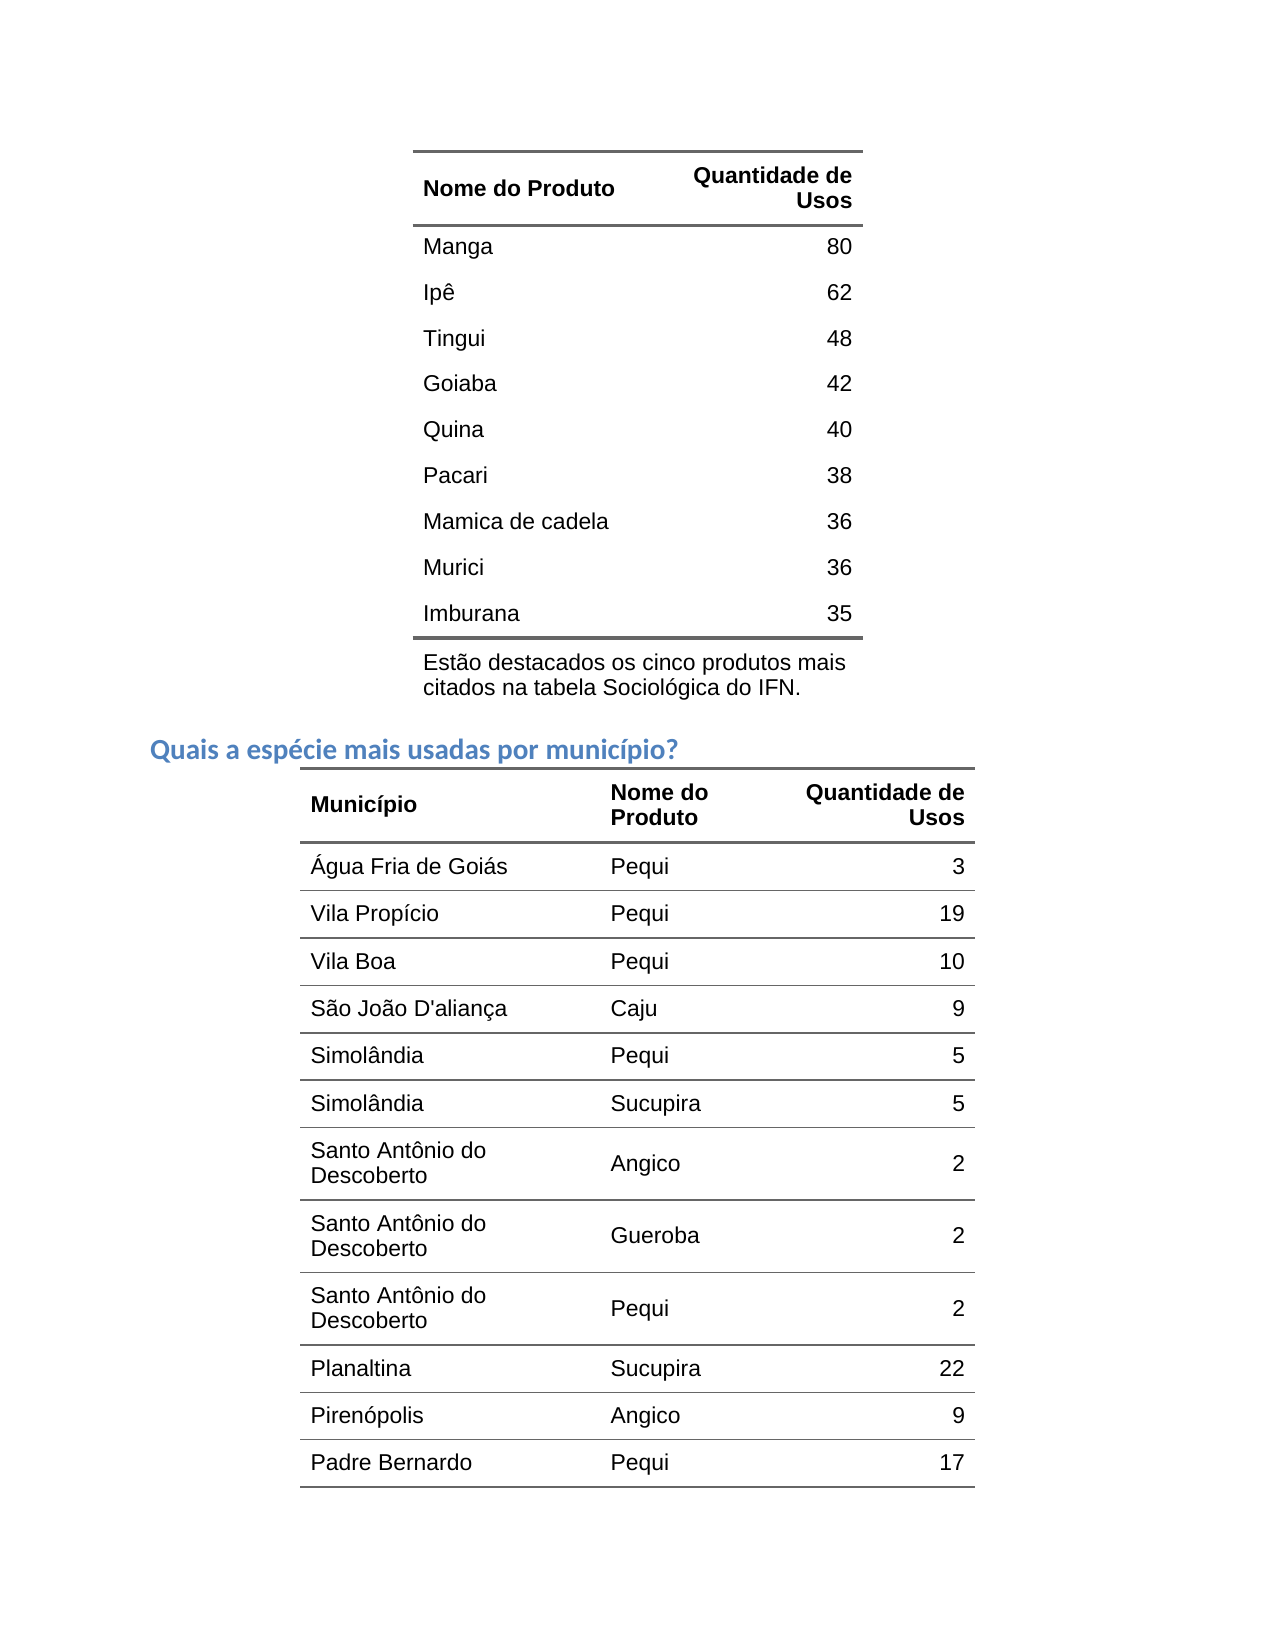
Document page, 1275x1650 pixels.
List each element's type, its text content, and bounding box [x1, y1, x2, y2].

table_cell 5 [750, 1081, 975, 1127]
table_cell Estão destacados os cinco produtos mais citados na tabela Sociológica do IFN. [413, 640, 862, 710]
table_cell 38 [638, 453, 862, 499]
table_cell Pequi [600, 1440, 750, 1486]
table_cell Santo Antônio do Descoberto [300, 1128, 600, 1199]
table_cell Pirenópolis [300, 1393, 600, 1439]
table_cell 19 [750, 891, 975, 937]
table_cell Imburana [413, 591, 637, 636]
table_cell 40 [638, 407, 862, 453]
subtitle Quais a espécie mais usadas por município? [150, 731, 1125, 767]
table_cell 5 [750, 1034, 975, 1079]
table_cell 36 [638, 545, 862, 591]
table_cell Gueroba [600, 1201, 750, 1272]
table_cell Pequi [600, 1273, 750, 1344]
table_cell 17 [750, 1440, 975, 1486]
table_cell Murici [413, 545, 637, 591]
table_header Quantidade de Usos [750, 770, 975, 841]
table_cell 10 [750, 939, 975, 984]
table_header Nome do Produto [413, 153, 637, 224]
table_cell 9 [750, 1393, 975, 1439]
table_cell Angico [600, 1393, 750, 1439]
table_cell 42 [638, 361, 862, 407]
table_cell 62 [638, 270, 862, 316]
table_cell Água Fria de Goiás [300, 844, 600, 890]
table_cell Planaltina [300, 1346, 600, 1391]
table_cell Mamica de cadela [413, 499, 637, 545]
table_cell Padre Bernardo [300, 1440, 600, 1486]
table_cell Simolândia [300, 1034, 600, 1079]
table_cell Santo Antônio do Descoberto [300, 1273, 600, 1344]
table_cell Quina [413, 407, 637, 453]
table_cell Caju [600, 986, 750, 1032]
table_cell 22 [750, 1346, 975, 1391]
table_cell Pacari [413, 453, 637, 499]
table_cell 36 [638, 499, 862, 545]
table_header Município [300, 770, 600, 841]
table_cell Sucupira [600, 1346, 750, 1391]
table_cell Vila Boa [300, 939, 600, 984]
table_cell 9 [750, 986, 975, 1032]
table_cell 2 [750, 1273, 975, 1344]
table_cell Tingui [413, 316, 637, 361]
table_cell Sucupira [600, 1081, 750, 1127]
table_cell 2 [750, 1201, 975, 1272]
table_cell 3 [750, 844, 975, 890]
table_cell 48 [638, 316, 862, 361]
table_header Nome do Produto [600, 770, 750, 841]
table_cell Goiaba [413, 361, 637, 407]
table_cell Pequi [600, 939, 750, 984]
table_cell 80 [638, 227, 862, 270]
table_cell Ipê [413, 270, 637, 316]
table_cell Pequi [600, 844, 750, 890]
table_cell 2 [750, 1128, 975, 1199]
table_cell Angico [600, 1128, 750, 1199]
table_cell Pequi [600, 1034, 750, 1079]
table_cell Santo Antônio do Descoberto [300, 1201, 600, 1272]
table_cell 35 [638, 591, 862, 636]
table_cell Simolândia [300, 1081, 600, 1127]
table_cell Vila Propício [300, 891, 600, 937]
table_header Quantidade de Usos [638, 153, 862, 224]
table_cell Manga [413, 227, 637, 270]
table_cell Pequi [600, 891, 750, 937]
table_cell São João D'aliança [300, 986, 600, 1032]
